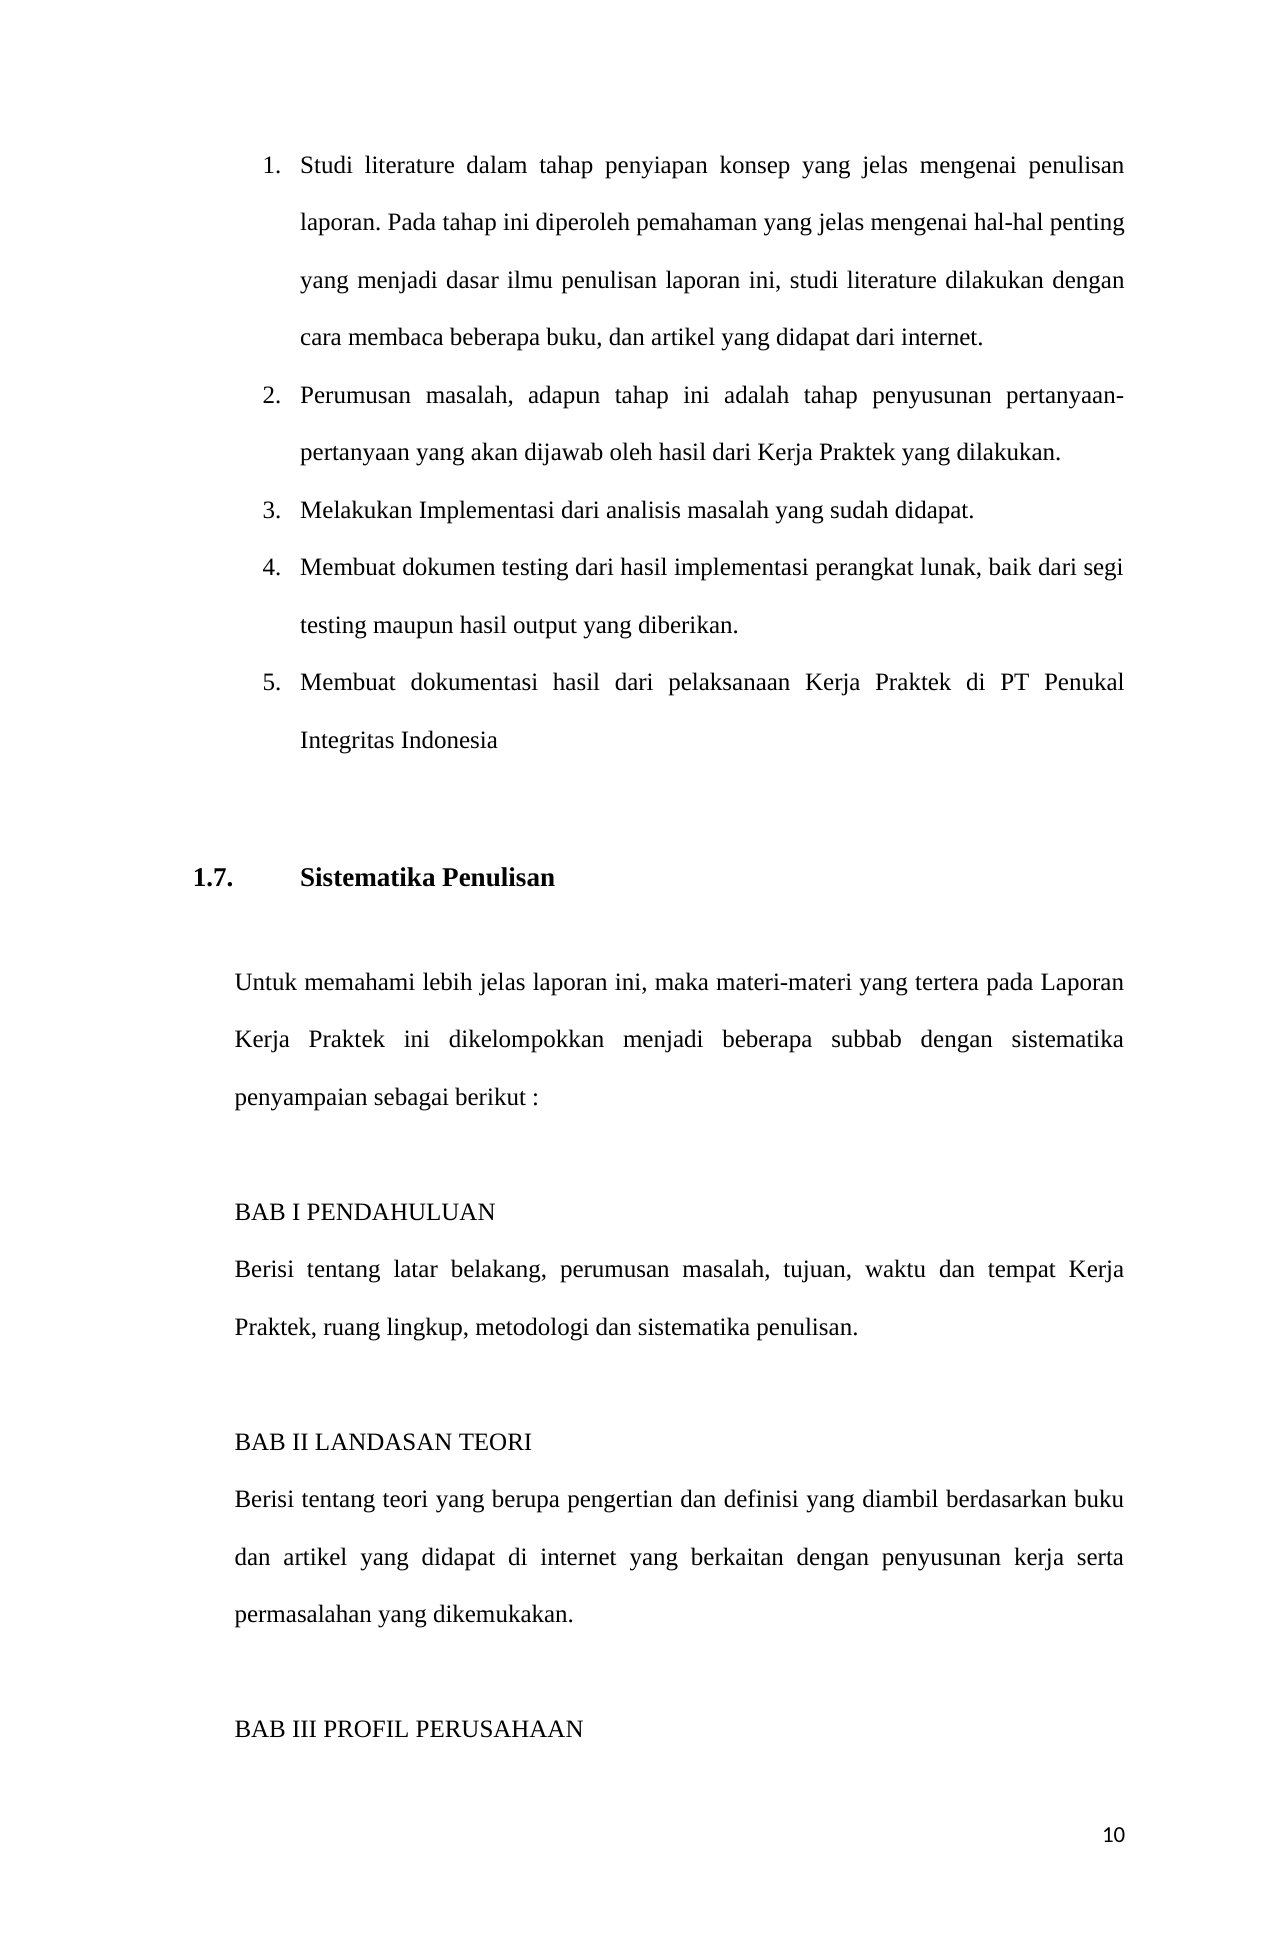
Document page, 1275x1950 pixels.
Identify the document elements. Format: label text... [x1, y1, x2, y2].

list BAB I PENDAHULUAN [234, 1197, 1125, 1225]
list Berisi tentang teori yang berupa pengertian dan definisi yang diambil berdasarkan buku dan artikel yang didapat di internet yang berkaitan dengan penyusunan kerja serta permasalahan yang dikemukakan. [234, 1484, 1125, 1628]
list BAB II LANDASAN TEORI [234, 1427, 1125, 1455]
list Berisi tentang latar belakang, perumusan masalah, tujuan, waktu dan tempat Kerja Praktek, ruang lingkup, metodologi dan sistematika penulisan. [234, 1254, 1125, 1340]
list Membuat dokumentasi hasil dari pelaksanaan Kerja Praktek di PT Penukal Integritas Indonesia [262, 667, 1125, 754]
list Untuk memahami lebih jelas laporan ini, maka materi-materi yang tertera pada Laporan Kerja Praktek ini dikelompokkan menjadi beberapa subbab dengan sistematika penyampaian sebagai berikut : [234, 967, 1125, 1110]
list Studi literature dalam tahap penyiapan konsep yang jelas mengenai penulisan laporan. Pada tahap ini diperoleh pemahaman yang jelas mengenai hal-hal penting yang menjadi dasar ilmu penulisan laporan ini, studi literature dilakukan dengan cara membaca beberapa buku, dan artikel yang didapat dari internet. [262, 150, 1125, 351]
list Melakukan Implementasi dari analisis masalah yang sudah didapat. [262, 495, 1125, 524]
list Membuat dokumen testing dari hasil implementasi perangkat lunak, baik dari segi testing maupun hasil output yang diberikan. [262, 552, 1125, 639]
subtitle Sistematika Penulisan [193, 861, 1125, 892]
list BAB III PROFIL PERUSAHAAN [234, 1714, 1125, 1743]
list Perumusan masalah, adapun tahap ini adalah tahap penyusunan pertanyaan-pertanyaan yang akan dijawab oleh hasil dari Kerja Praktek yang dilakukan. [262, 380, 1125, 466]
